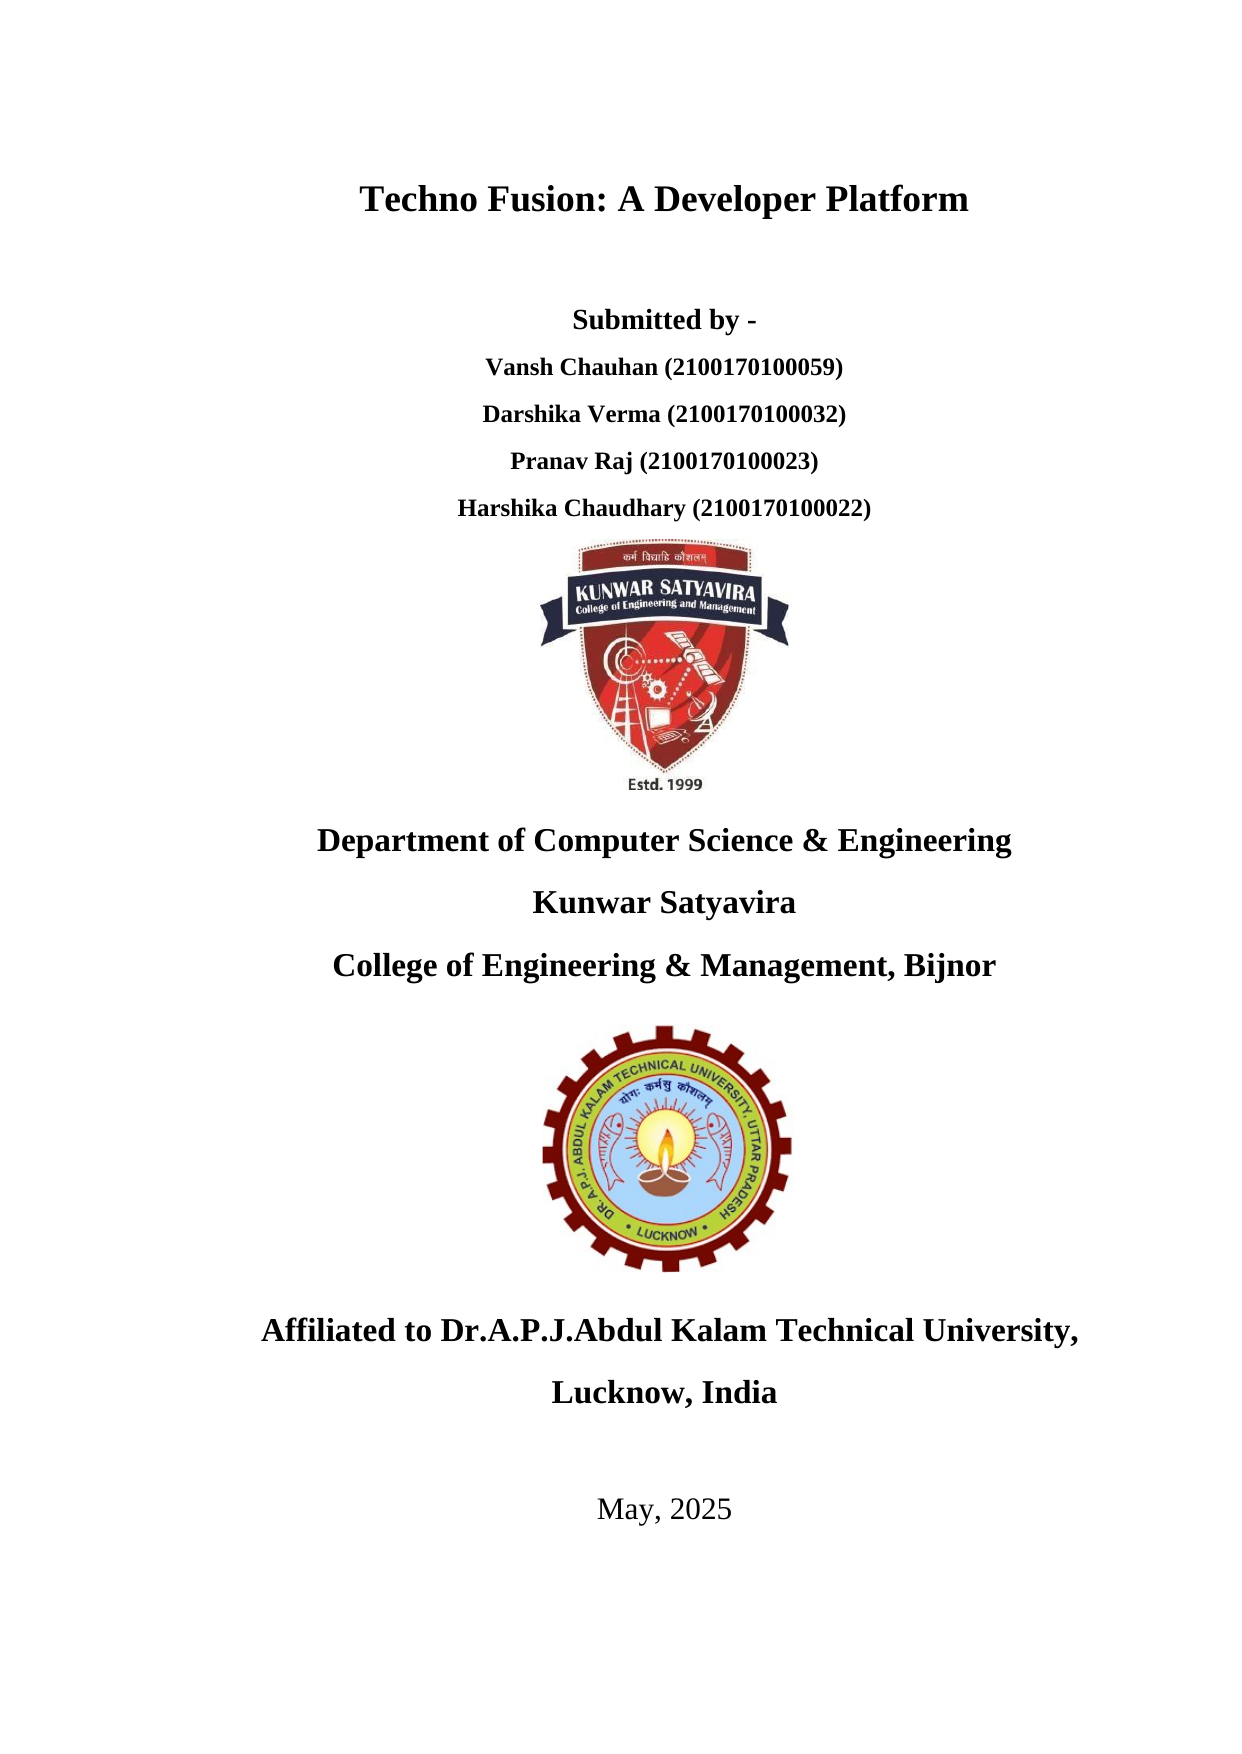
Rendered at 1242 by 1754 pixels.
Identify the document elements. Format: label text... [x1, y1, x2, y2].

text Darshika Verma (2100170100032) [207, 399, 1122, 428]
picture [540, 539, 789, 790]
text College of Engineering & Management, Bijnor [207, 945, 1122, 983]
text Submitted by - [207, 302, 1122, 336]
subtitle Affiliated to Dr.A.P.J.Abdul Kalam Technical University, [261, 1310, 1122, 1348]
text Lucknow, India [207, 1373, 1122, 1411]
text Pranav Raj (2100170100023) [207, 446, 1122, 474]
picture [542, 1024, 795, 1273]
subtitle Techno Fusion: A Developer Platform [207, 176, 1122, 219]
text Kunwar Satyavira [207, 883, 1122, 921]
text Department of Computer Science & Engineering [207, 820, 1122, 858]
text Harshika Chaudhary (2100170100022) [207, 493, 1122, 521]
text May, 2025 [207, 1490, 1122, 1526]
text Vansh Chauhan (2100170100059) [207, 352, 1122, 381]
